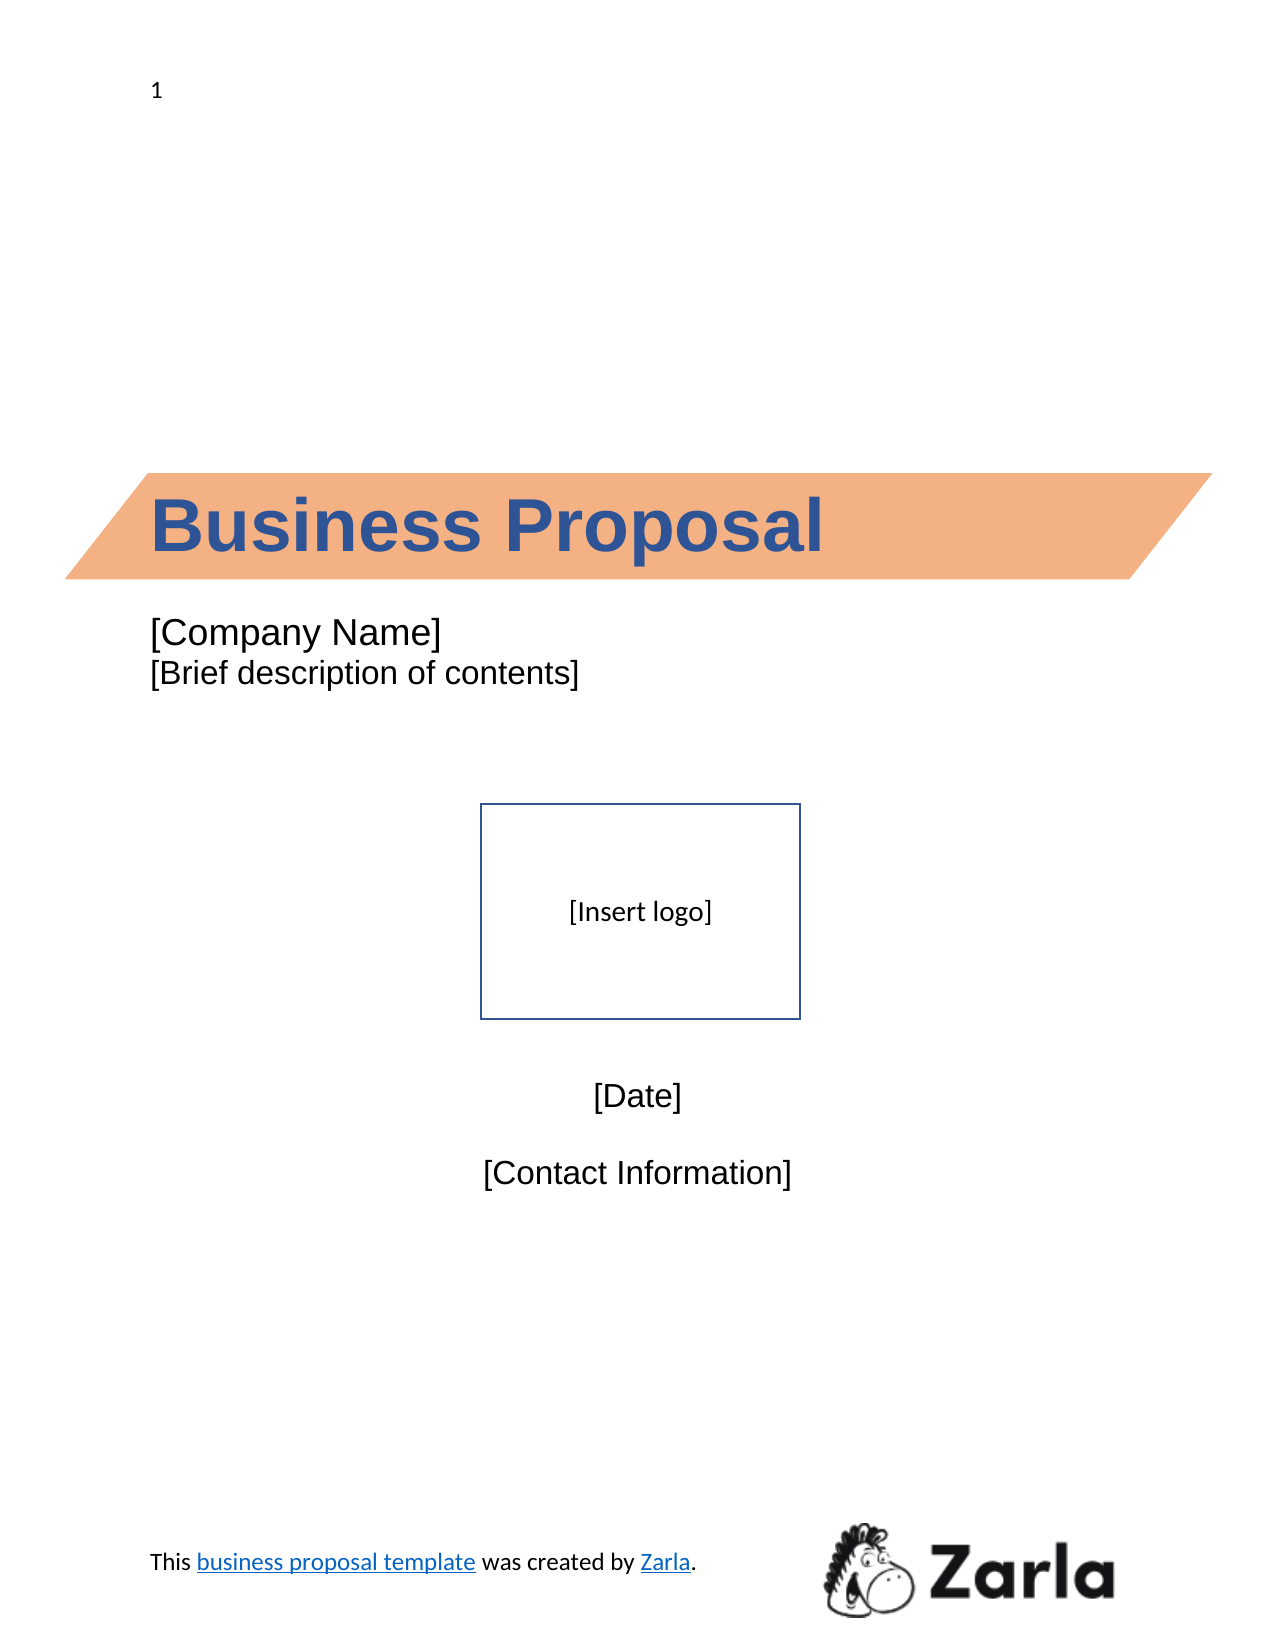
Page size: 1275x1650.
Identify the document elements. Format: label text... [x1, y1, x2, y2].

text Business Proposal [150, 481, 1125, 567]
text [Company Name] [Brief description of contents] [150, 610, 1125, 692]
text [Contact Information] [150, 1153, 1125, 1191]
text [Date] [150, 1076, 1125, 1114]
picture [812, 1523, 1125, 1618]
